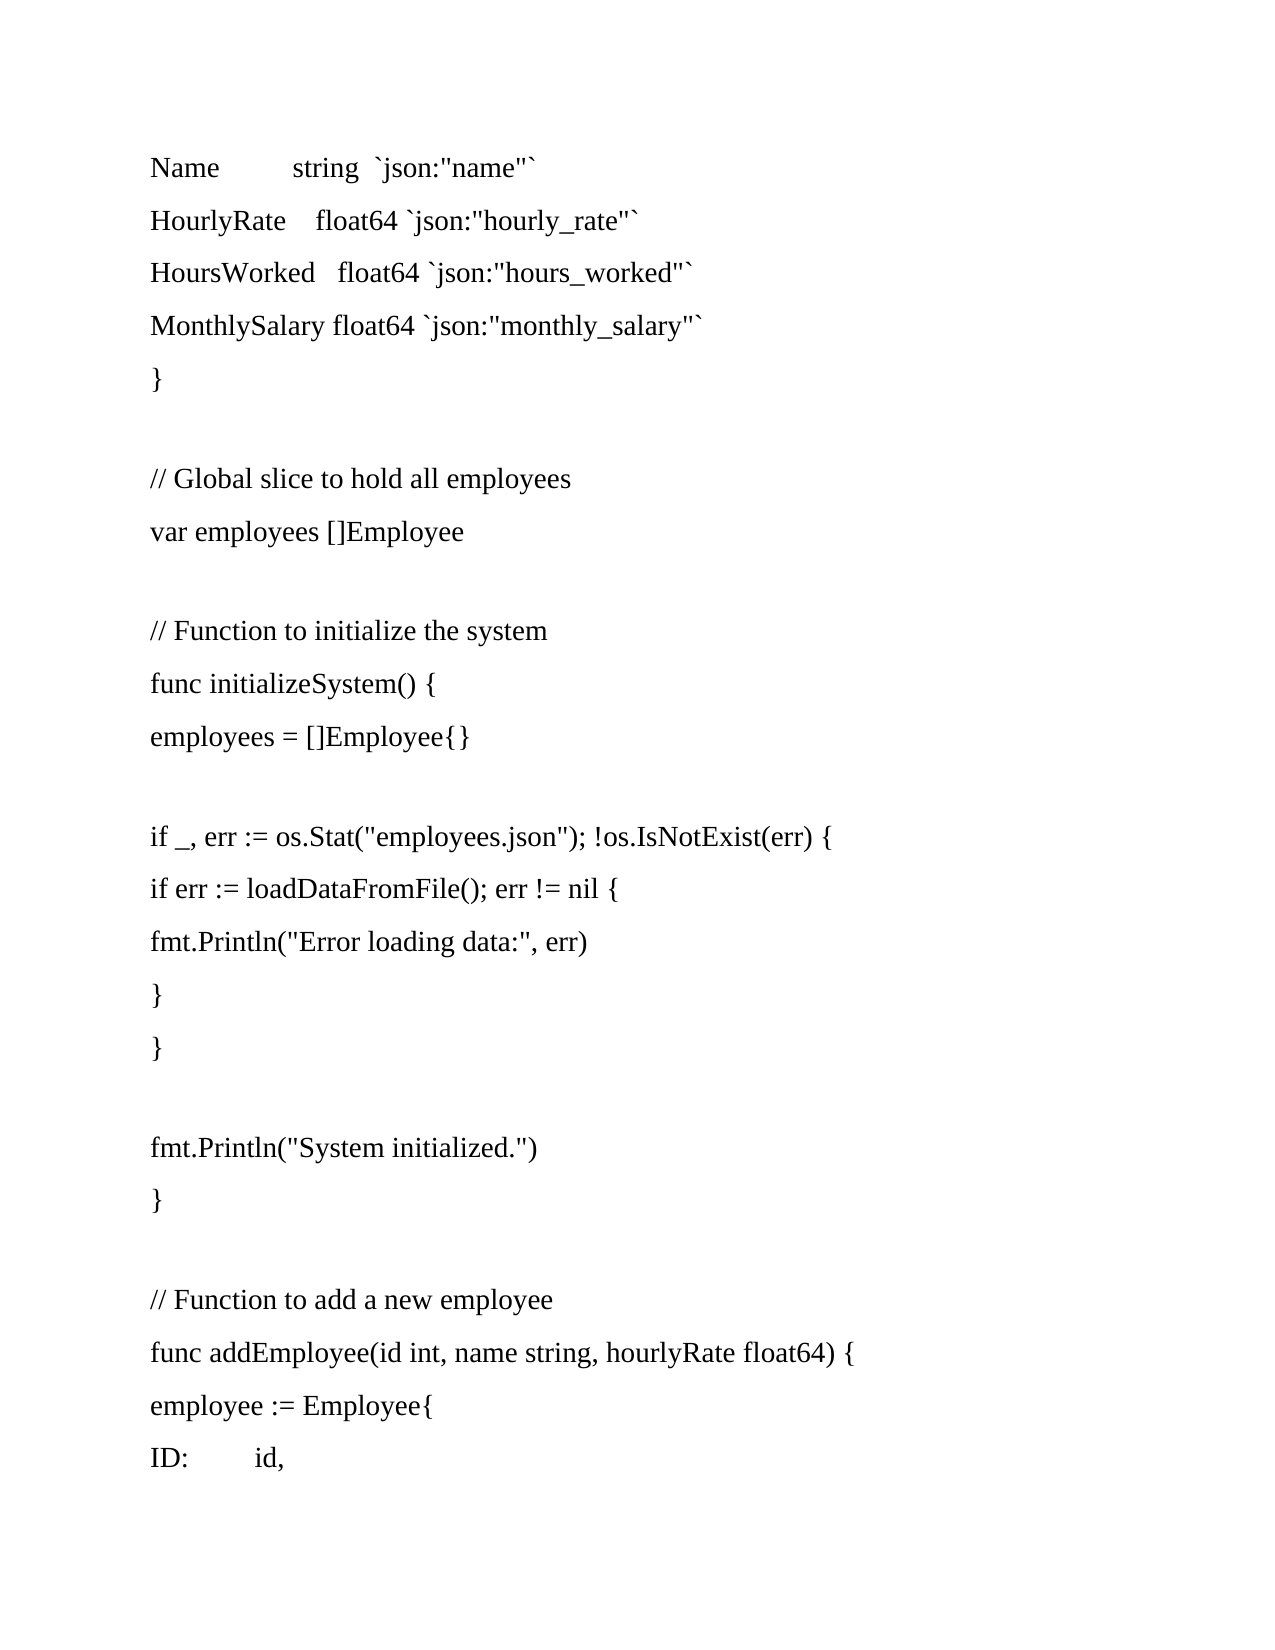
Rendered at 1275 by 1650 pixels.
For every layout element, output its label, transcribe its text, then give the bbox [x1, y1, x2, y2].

text Name string `json:"name"` [150, 150, 1125, 183]
text employees = []Employee{} [150, 719, 1125, 753]
text HourlyRate float64 `json:"hourly_rate"` [150, 203, 1125, 236]
text func initializeSystem() { [150, 666, 1125, 700]
text // Function to add a new employee [150, 1282, 1125, 1316]
text MonthlySalary float64 `json:"monthly_salary"` [150, 308, 1125, 342]
text if err := loadDataFromFile(); err != nil { [150, 872, 1125, 905]
text var employees []Employee [150, 514, 1125, 547]
text // Function to initialize the system [150, 613, 1125, 647]
text fmt.Println("System initialized.") [150, 1130, 1125, 1163]
text employee := Employee{ [150, 1388, 1125, 1421]
text if _, err := os.Stat("employees.json"); !os.IsNotExist(err) { [150, 819, 1125, 852]
text } [150, 977, 1125, 1011]
text func addEmployee(id int, name string, hourlyRate float64) { [150, 1335, 1125, 1368]
text HoursWorked float64 `json:"hours_worked"` [150, 256, 1125, 289]
text ID: id, [150, 1441, 1125, 1474]
text // Global slice to hold all employees [150, 461, 1125, 494]
text } [150, 1030, 1125, 1063]
text fmt.Println("Error loading data:", err) [150, 924, 1125, 958]
text } [150, 361, 1125, 395]
text } [150, 1182, 1125, 1216]
